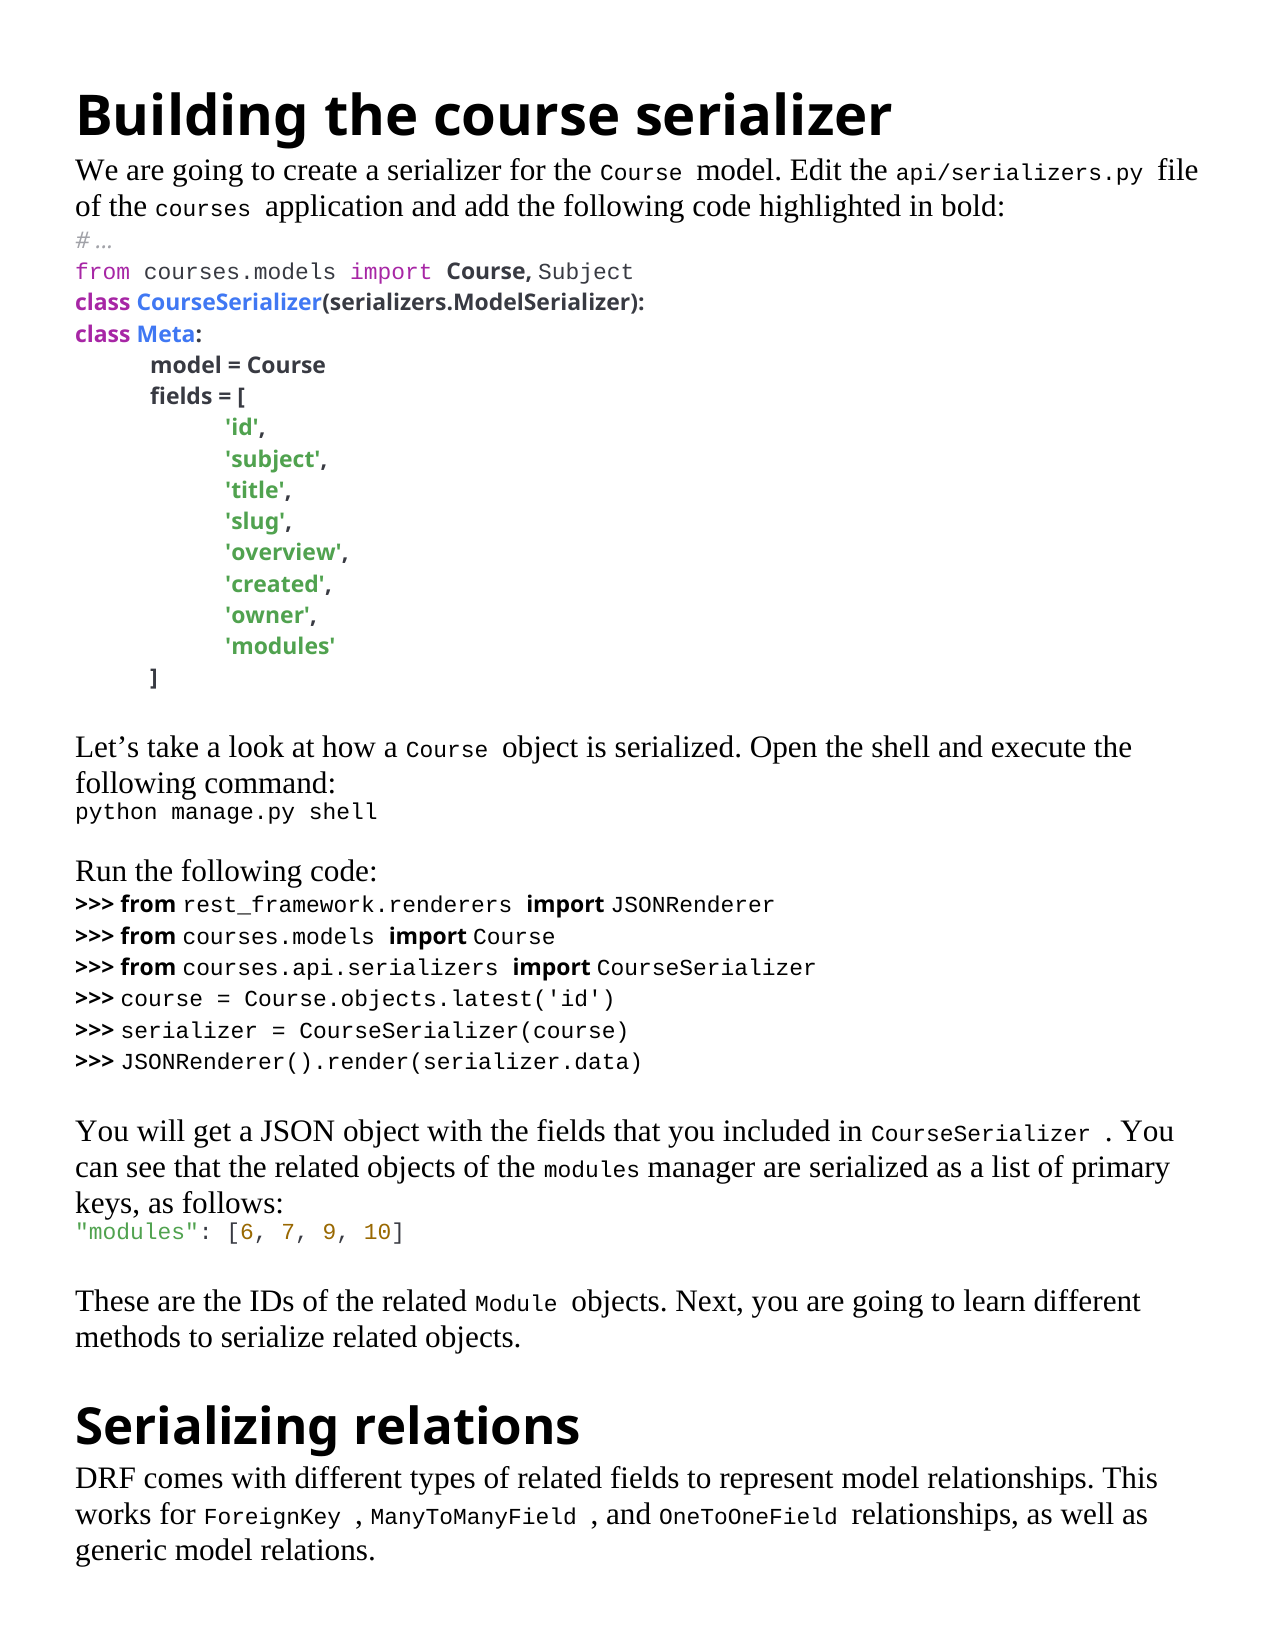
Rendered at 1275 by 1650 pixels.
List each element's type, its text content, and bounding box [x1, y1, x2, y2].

text from courses.models import Course, Subject [75, 255, 1200, 286]
text 'id', [150, 411, 1200, 443]
text 'modules' [150, 630, 1200, 661]
text python manage.py shell [75, 801, 1200, 826]
text 'owner', [150, 599, 1200, 630]
text 'created', [150, 568, 1200, 599]
text 'slug', [150, 505, 1200, 536]
text >>> JSONRenderer().render(serializer.data) [75, 1045, 1200, 1076]
text 'overview', [150, 536, 1200, 568]
text # ... [75, 224, 1200, 255]
text ] [75, 661, 1200, 693]
text "modules": [6, 7, 9, 10] [75, 1220, 1200, 1246]
text Let’s take a look at how a Course object is serialized. Open the shell and execute the following command: [75, 728, 1200, 801]
text These are the IDs of the related Module objects. Next, you are going to learn different methods to serialize related objects. [75, 1282, 1200, 1354]
text fields = [ [75, 380, 1200, 411]
text >>> serializer = CourseSerializer(course) [75, 1014, 1200, 1045]
text Run the following code: [75, 852, 1200, 888]
text 'title', [150, 474, 1200, 505]
text model = Course [75, 349, 1200, 380]
text class CourseSerializer(serializers.ModelSerializer): [75, 286, 1200, 318]
text Serializing relations [75, 1390, 1200, 1460]
text DRF comes with different types of related fields to represent model relationships. This works for ForeignKey , ManyToManyField , and OneToOneField relationships, as well as generic model relations. [75, 1460, 1200, 1568]
text class Meta: [75, 318, 1200, 349]
text >>> from courses.api.serializers import CourseSerializer [75, 951, 1200, 982]
text >>> course = Course.objects.latest('id') [75, 982, 1200, 1014]
text Building the course serializer [75, 75, 1200, 152]
text 'subject', [150, 443, 1200, 474]
text >>> from rest_framework.renderers import JSONRenderer [75, 888, 1200, 920]
text >>> from courses.models import Course [75, 920, 1200, 951]
text You will get a JSON object with the fields that you included in CourseSerializer . You can see that the related objects of the modules manager are serialized as a list of primary keys, as follows: [75, 1112, 1200, 1220]
text We are going to create a serializer for the Course model. Edit the api/serializers.py file of the courses application and add the following code highlighted in bold: [75, 152, 1200, 224]
